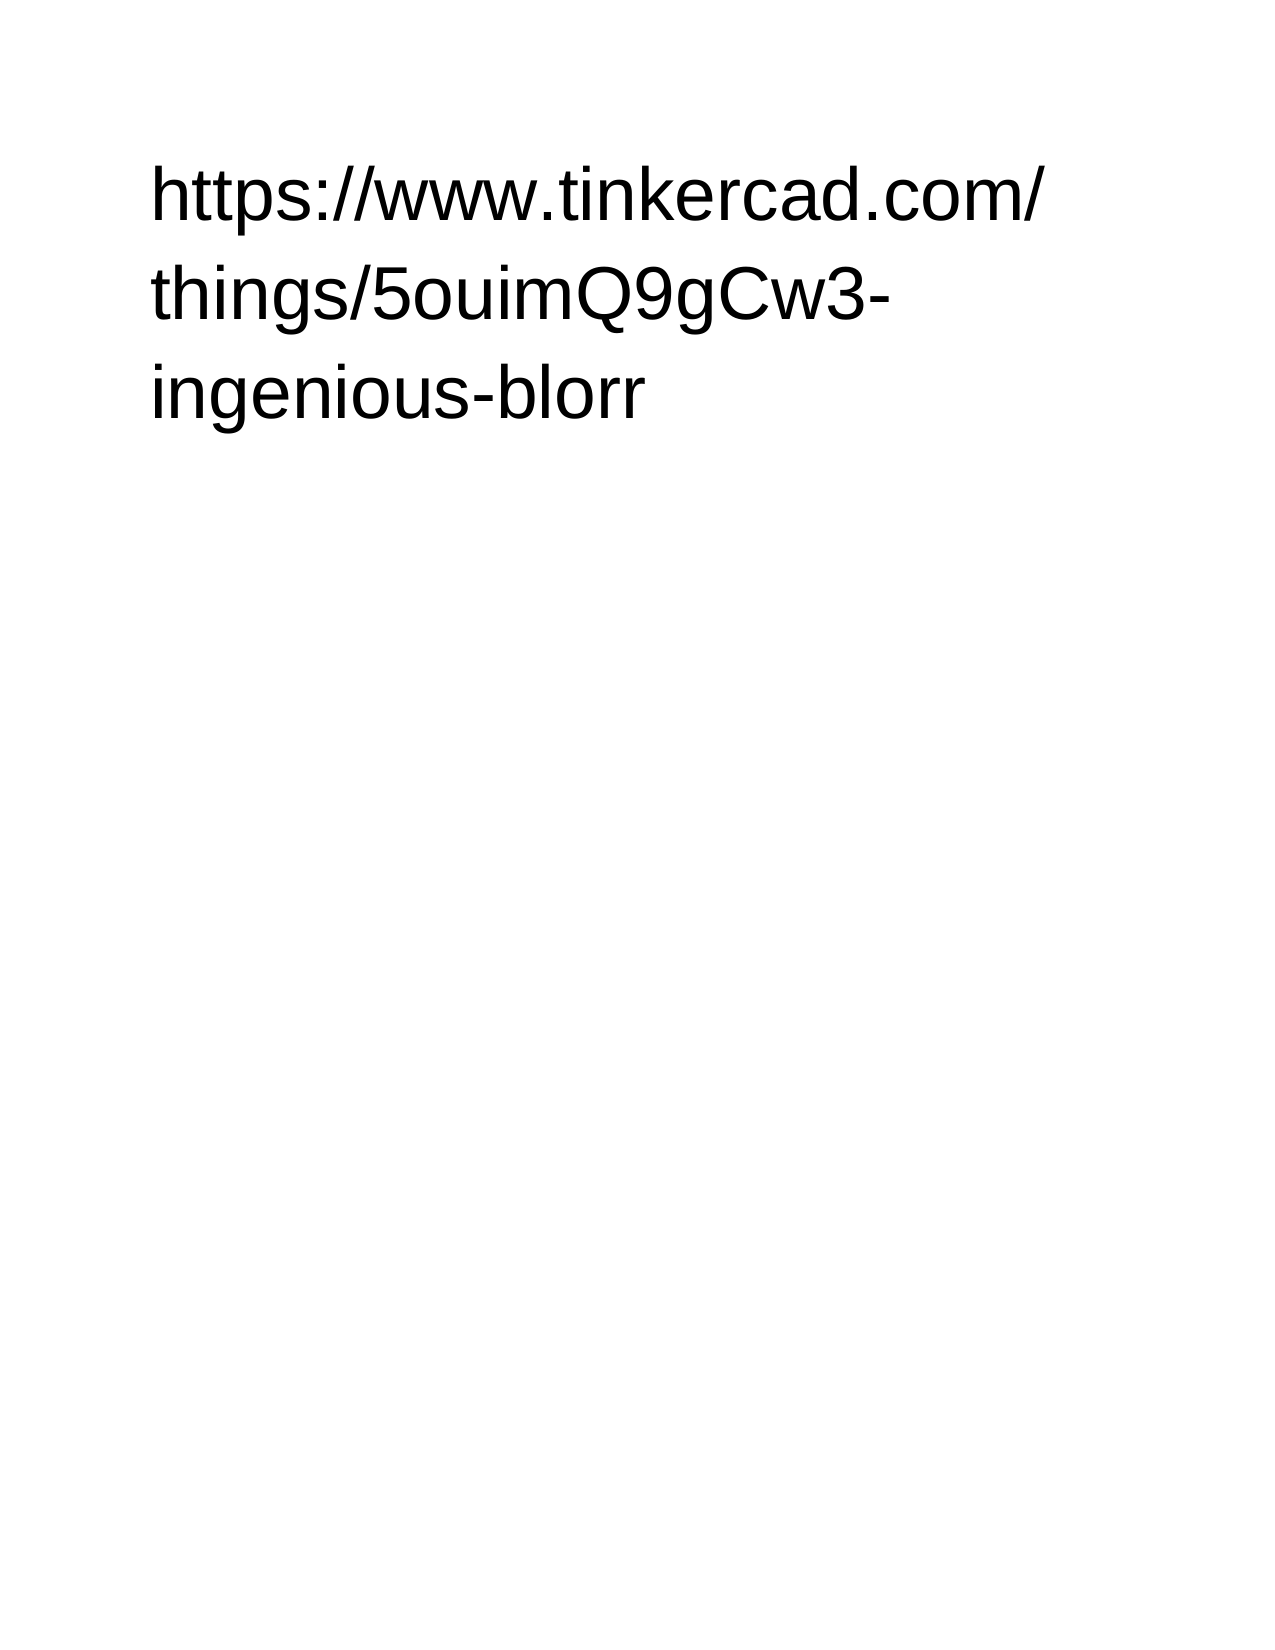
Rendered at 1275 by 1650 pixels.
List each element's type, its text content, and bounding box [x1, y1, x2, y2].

text https://www.tinkercad.com/things/5ouimQ9gCw3-ingenious-blorr [150, 150, 1125, 434]
